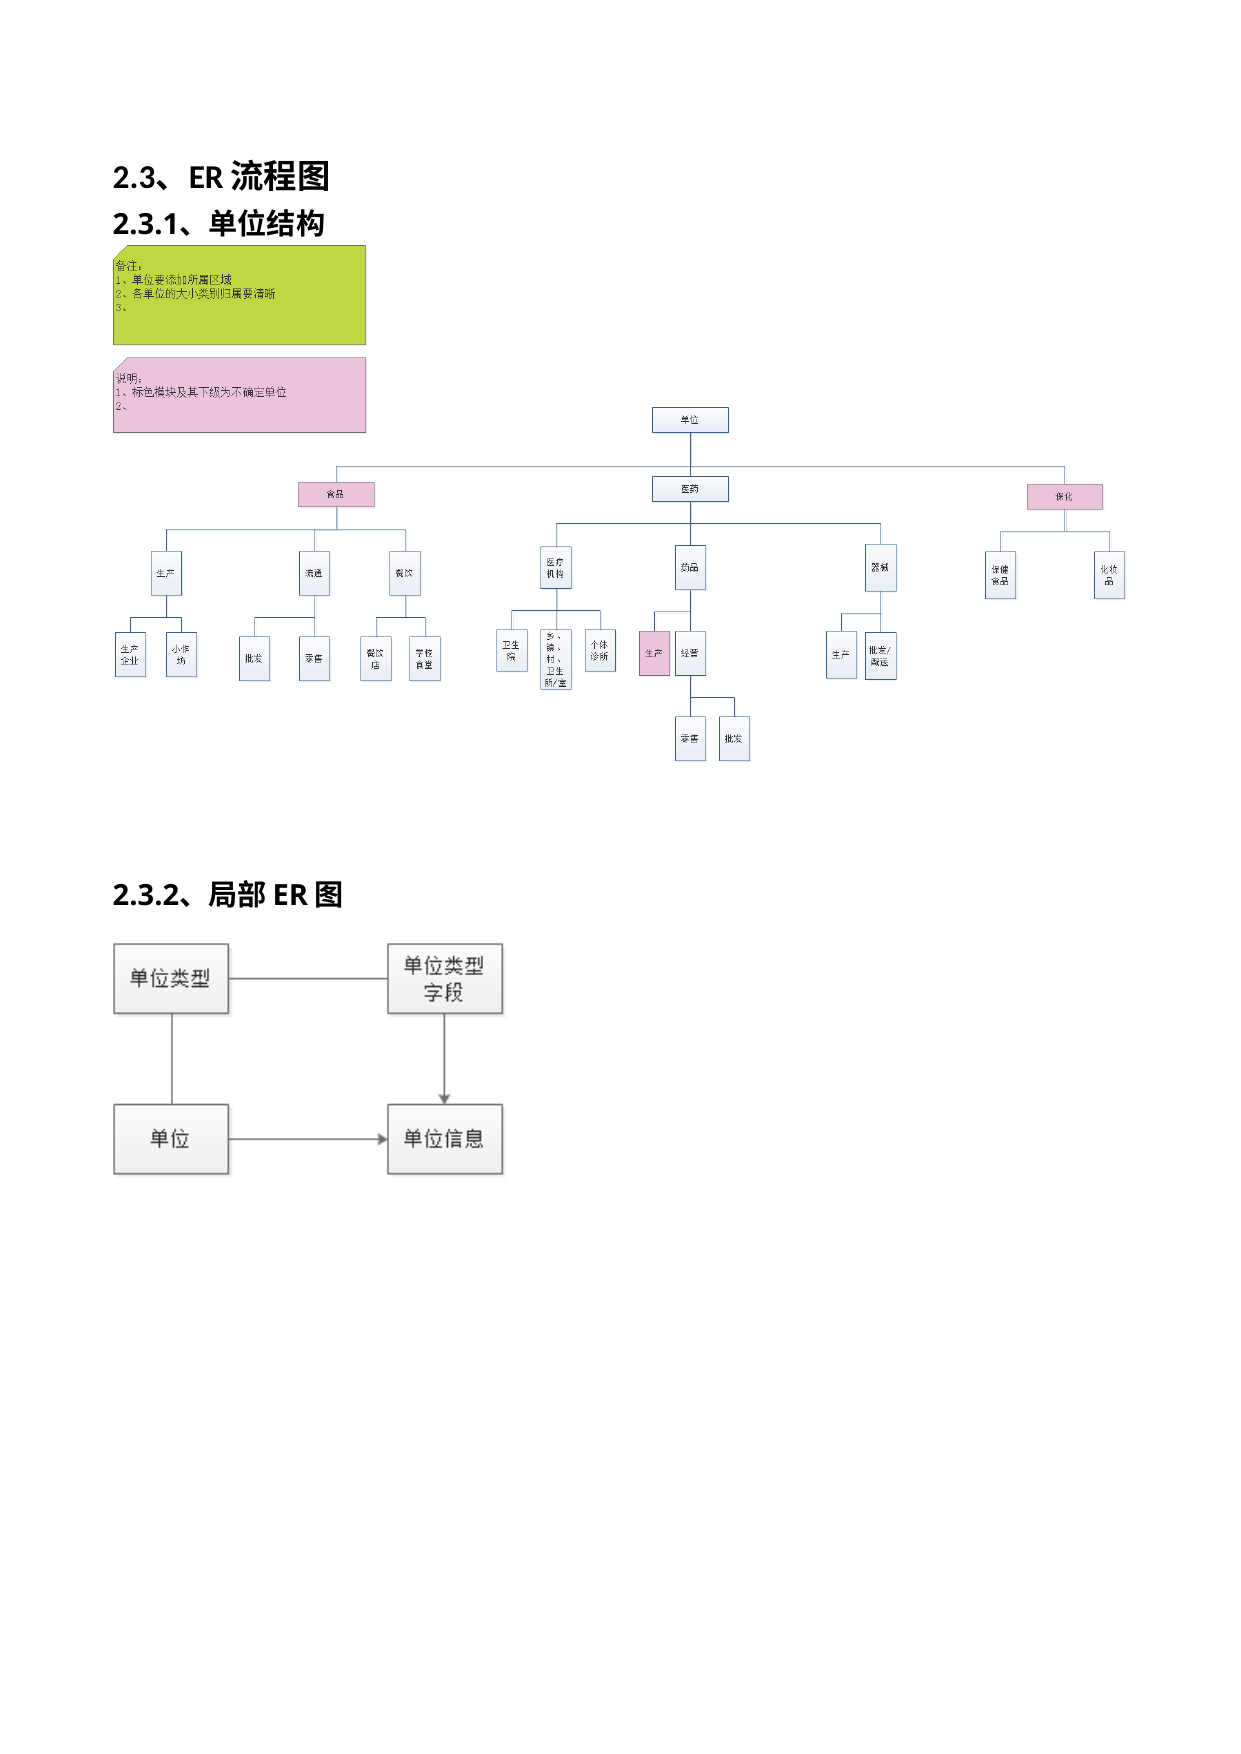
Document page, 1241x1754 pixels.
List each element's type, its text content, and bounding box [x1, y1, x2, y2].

text 2.3.2、局部ER图 [112, 872, 1128, 914]
text 2.3、ER流程图 [112, 150, 1128, 198]
picture [112, 942, 508, 1178]
text 2.3.1、单位结构 [112, 200, 1128, 243]
picture [112, 244, 1127, 763]
